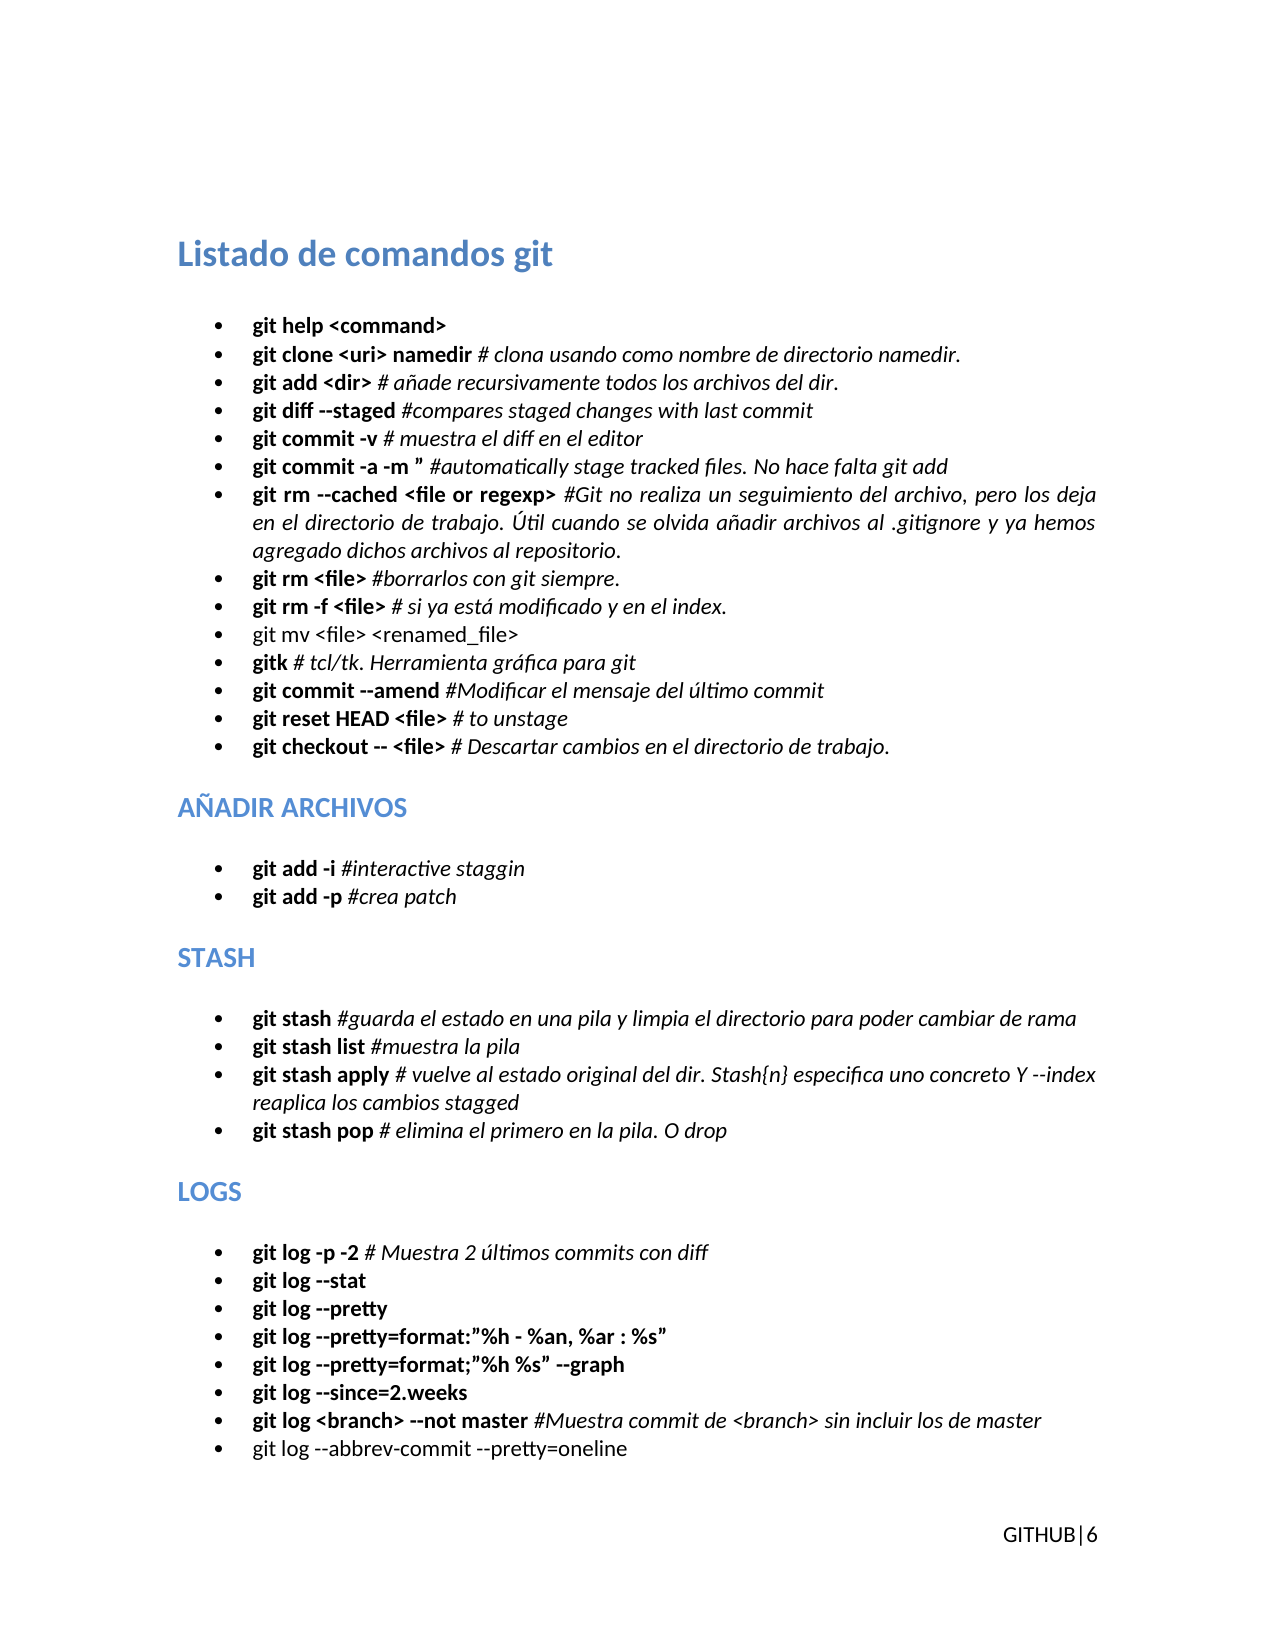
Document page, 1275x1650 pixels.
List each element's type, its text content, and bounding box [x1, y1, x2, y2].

list git rm --cached <file or regexp> #Git no realiza un seguimiento del archivo, pero los deja en el directorio de trabajo. Útil cuando se olvida añadir archivos al .gitignore y ya hemos agregado dichos archivos al repositorio. [215, 480, 1098, 564]
list git diff --staged #compares staged changes with last commit [215, 396, 1098, 424]
list git commit -v # muestra el diff en el editor [215, 424, 1098, 452]
list git stash #guarda el estado en una pila y limpia el directorio para poder cambiar de rama [215, 1004, 1098, 1032]
list git log --pretty=format:”%h - %an, %ar : %s” [215, 1322, 1098, 1350]
list git log --abbrev-commit --pretty=oneline [215, 1434, 1098, 1462]
list git commit -a -m ” #automatically stage tracked files. No hace falta git add [215, 452, 1098, 480]
list git stash pop # elimina el primero en la pila. O drop [215, 1116, 1098, 1144]
list git mv <file> <renamed_file> [215, 620, 1098, 648]
list git log <branch> --not master #Muestra commit de <branch> sin incluir los de master [215, 1406, 1098, 1434]
list git commit --amend #Modificar el mensaje del último commit [215, 676, 1098, 704]
list git add -i #interactive staggin [215, 854, 1098, 882]
list git help <command> [215, 312, 1098, 340]
list git rm -f <file> # si ya está modificado y en el index. [215, 592, 1098, 620]
subtitle STASH [177, 939, 1098, 975]
list git checkout -- <file> # Descartar cambios en el directorio de trabajo. [215, 732, 1098, 760]
subtitle LOGS [177, 1173, 1098, 1209]
list git rm <file> #borrarlos con git siempre. [215, 564, 1098, 592]
list git add -p #crea patch [215, 882, 1098, 910]
list git log -p -2 # Muestra 2 últimos commits con diff [215, 1238, 1098, 1266]
list git log --stat [215, 1266, 1098, 1294]
subtitle Listado de comandos git [177, 230, 1098, 276]
list git add <dir> # añade recursivamente todos los archivos del dir. [215, 368, 1098, 396]
list git stash list #muestra la pila [215, 1032, 1098, 1060]
list gitk # tcl/tk. Herramienta gráfica para git [215, 648, 1098, 676]
subtitle AÑADIR ARCHIVOS [177, 789, 1098, 825]
list git log --pretty [215, 1294, 1098, 1322]
list git reset HEAD <file> # to unstage [215, 704, 1098, 732]
list git clone <uri> namedir # clona usando como nombre de directorio namedir. [215, 340, 1098, 368]
list git log --since=2.weeks [215, 1378, 1098, 1406]
list git log --pretty=format;”%h %s” --graph [215, 1350, 1098, 1378]
list git stash apply # vuelve al estado original del dir. Stash{n} especifica uno concreto Y --index reaplica los cambios stagged [215, 1060, 1098, 1116]
